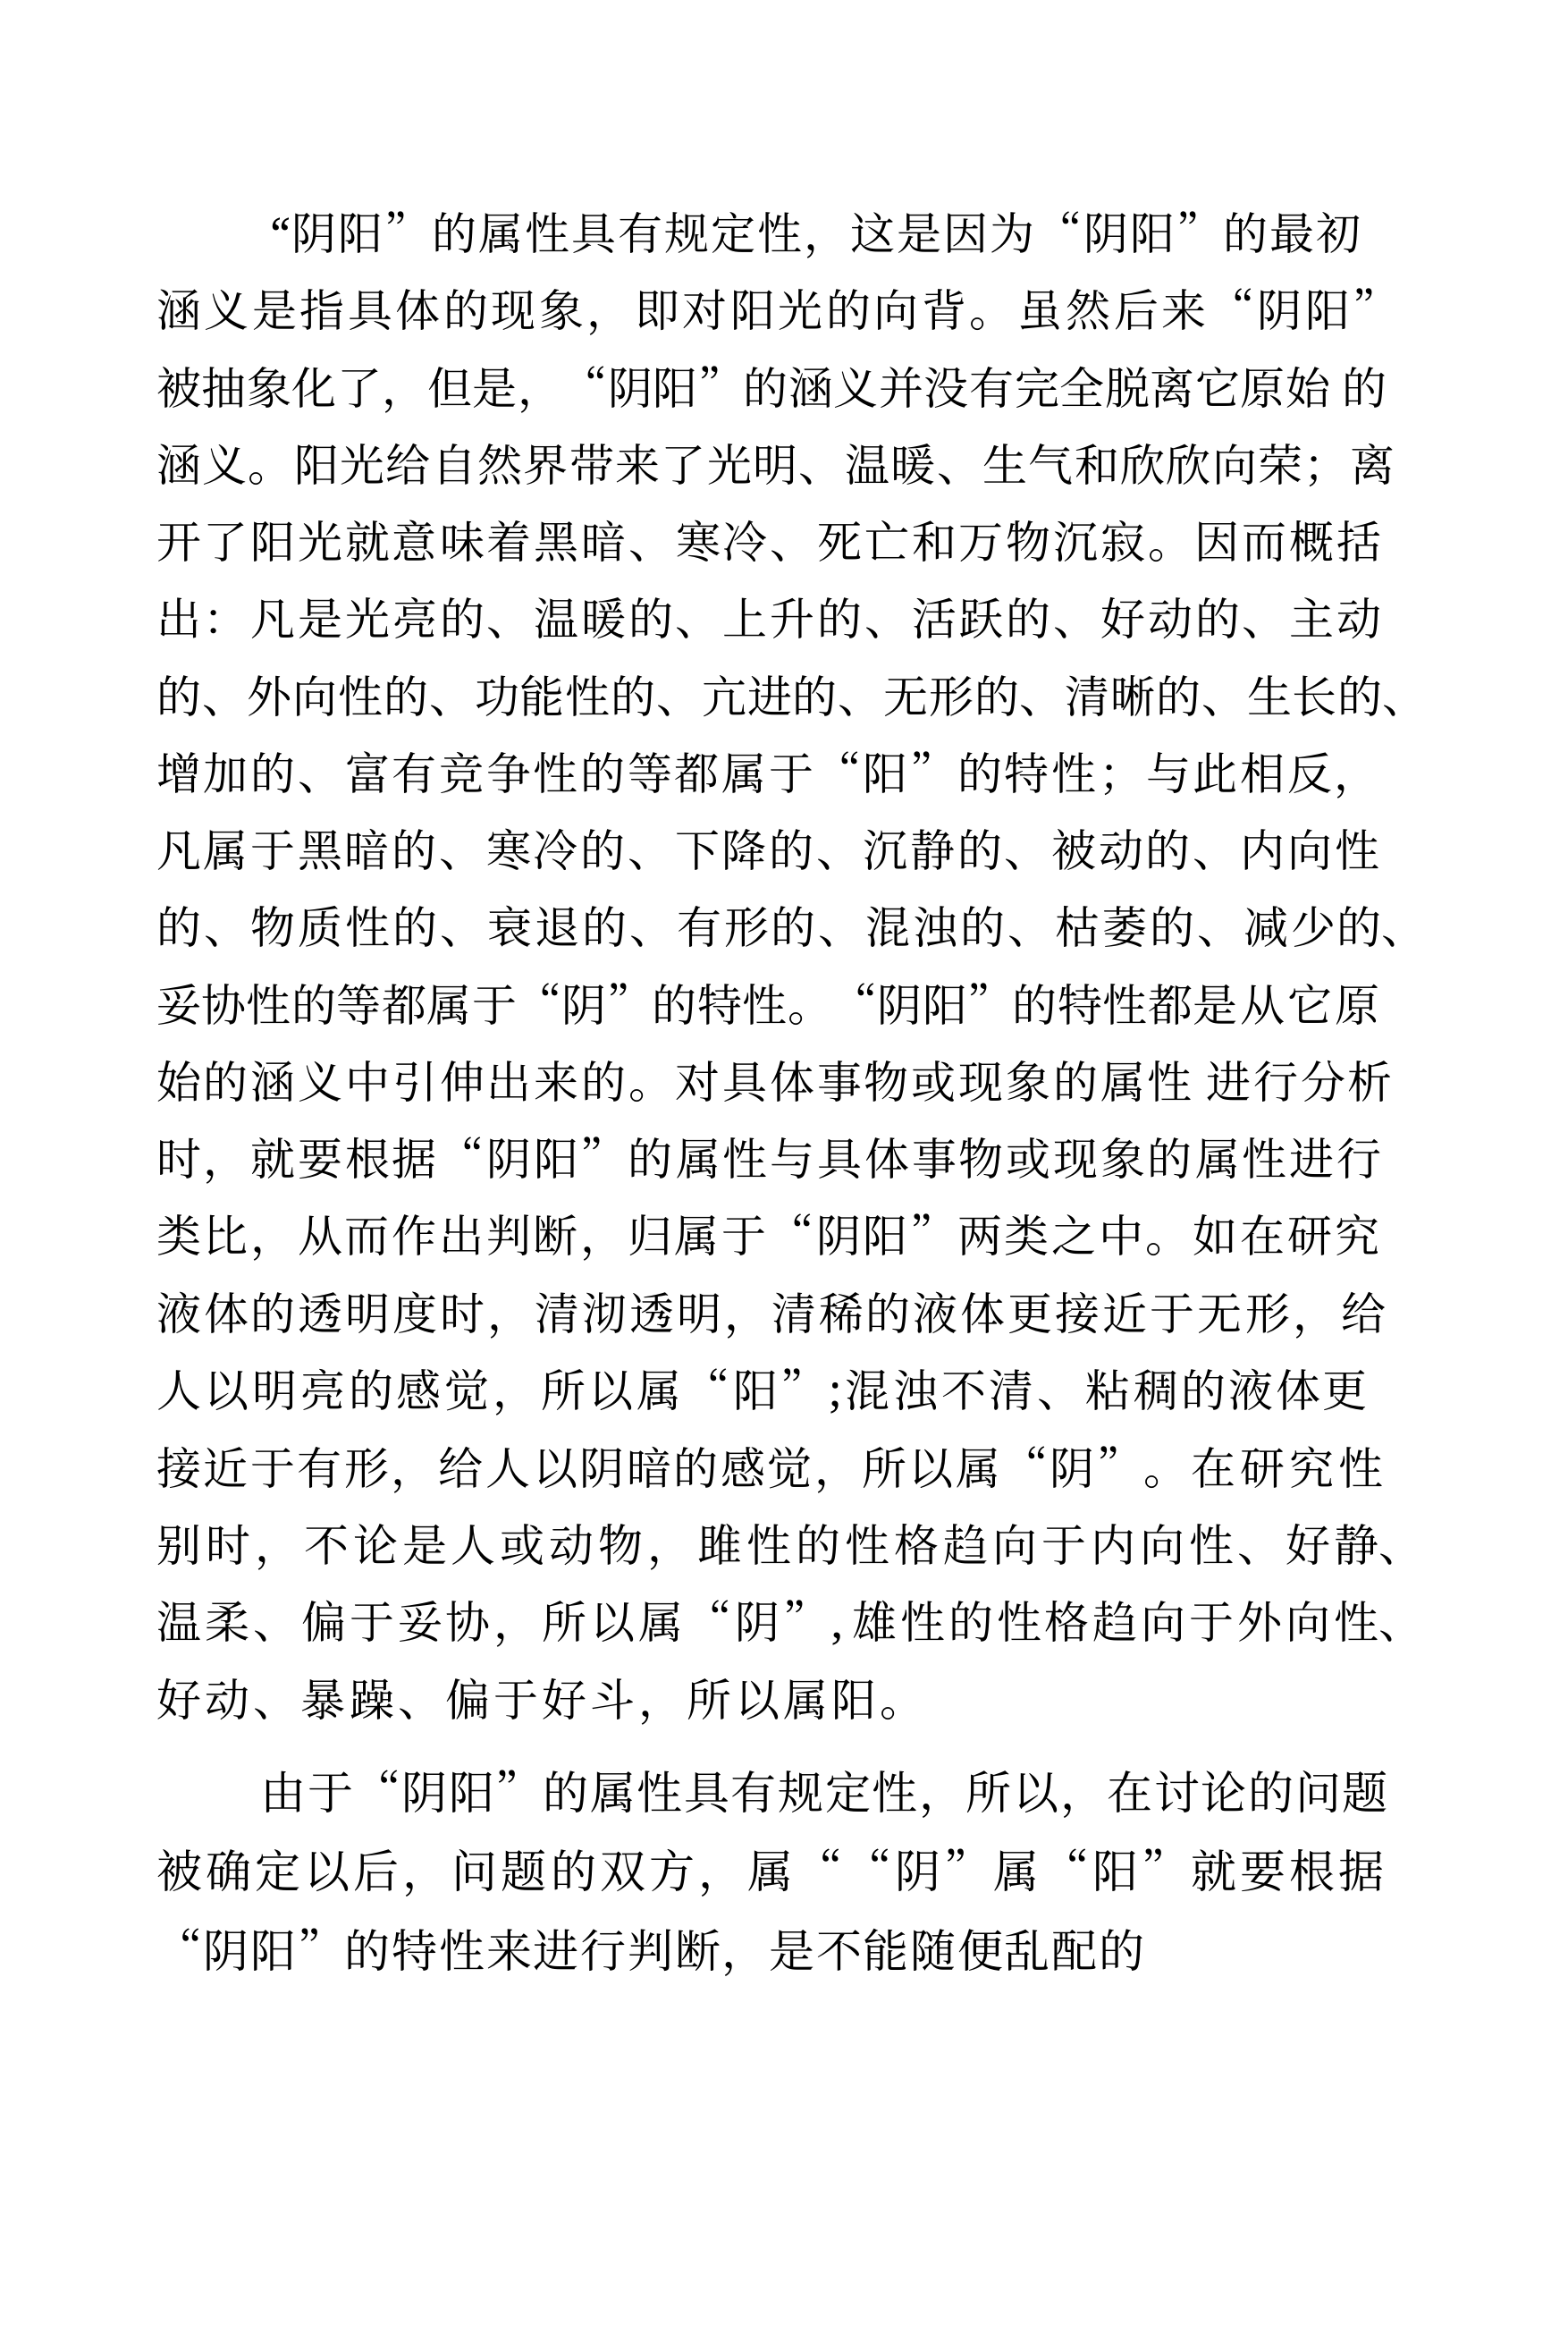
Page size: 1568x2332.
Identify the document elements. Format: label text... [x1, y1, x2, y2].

text 由于“阴阳”的属性具有规定性，所以，在讨论的问题被确定以后，问题的双方，属““阴”属“阳”就要根据“阴阳”的特性来进行判断，是不能随便乱配的 [156, 1756, 1404, 1981]
text “阴阳”的属性具有规定性，这是因为“阴阳”的最初涵义是指具体的现象，即对阳光的向背。虽然后来“阴阳”被抽象化了，但是，“阴阳”的涵义并没有完全脱离它原始 的涵义。阳光给自然界带来了光明、温暖、生气和欣欣向荣；离开了阳光就意味着黑暗、寒冷、死亡和万物沉寂。因而概括出：凡是光亮的、温暖的、上升的、活跃的、好动的、主动的、外向性的、功能性的、亢进的、无形的、清晰的、生长的、增加的、富有竞争性的等都属于“阳”的特性；与此相反，凡属于黑暗的、寒冷的、下降的、沉静的、被动的、内向性的、物质性的、衰退的、有形的、混浊的、枯萎的、减少的、妥协性的等都属于“阴”的特性。“阴阳”的特性都是从它原始的涵义中引伸出来的。对具体事物或现象的属性 进行分析时，就要根据“阴阳”的属性与具体事物或现象的属性进行类比，从而作出判断，归属于“阴阳”两类之中。如在研究液体的透明度时，清沏透明，清稀的液体更接近于无形，给人以明亮的感觉，所以属“阳”;混浊不清、粘稠的液体更接近于有形，给人以阴暗的感觉，所以属“阴”。在研究性别时，不论是人或动物，雎性的性格趋向于内向性、好静、温柔、偏于妥协，所以属“阴”, 雄性的性格趋向于外向性、好动、暴躁、偏于好斗，所以属阳。 [156, 199, 1404, 1728]
